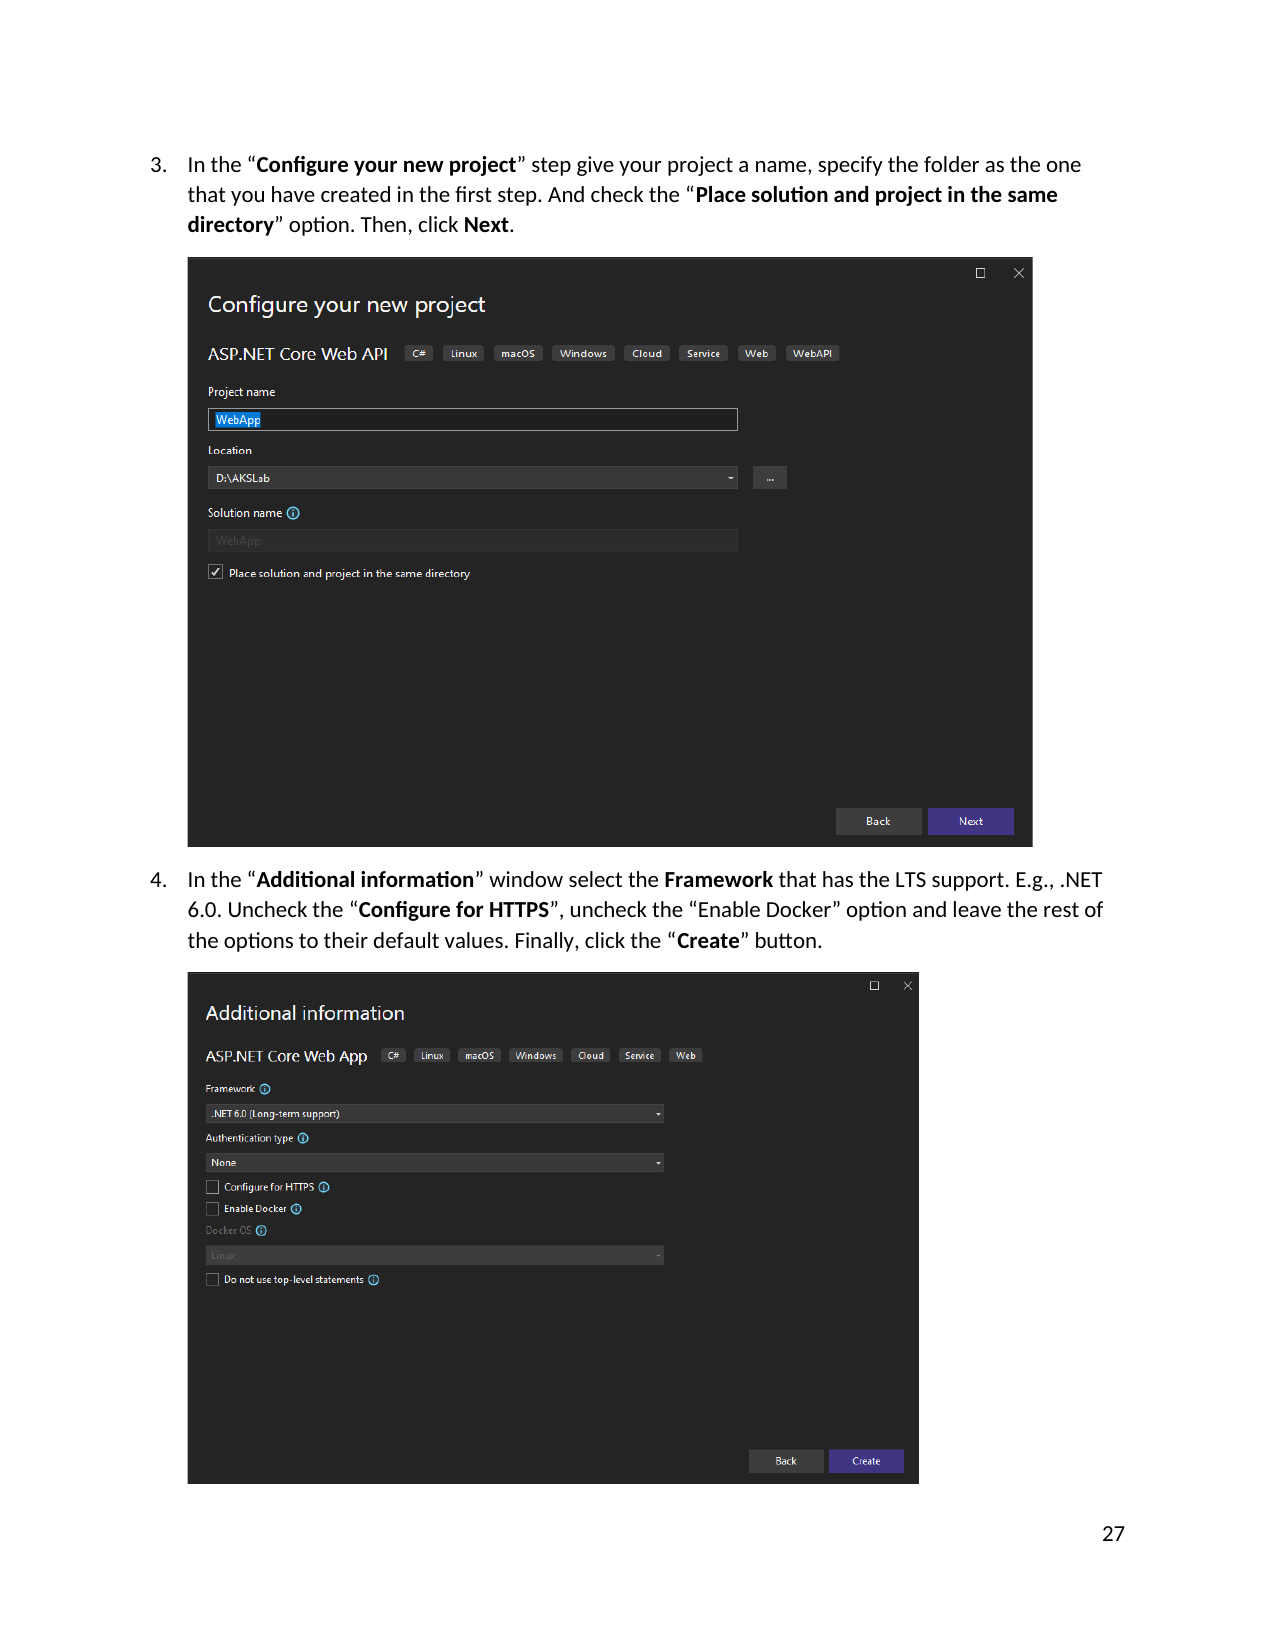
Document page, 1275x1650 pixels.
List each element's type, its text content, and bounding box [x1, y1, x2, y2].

picture [187, 257, 1033, 847]
list In the “Configure your new project” step give your project a name, specify the folder as the one that you have created in the first step. And check the “Place solution and project in the same directory” option. Then, click Next. [150, 150, 1125, 238]
list In the “Additional information” window select the Framework that has the LTS support. E.g., .NET 6.0. Uncheck the “Configure for HTTPS”, uncheck the “Enable Docker” option and leave the rest of the options to their default values. Finally, click the “Create” button. [150, 865, 1125, 954]
picture [187, 972, 919, 1484]
